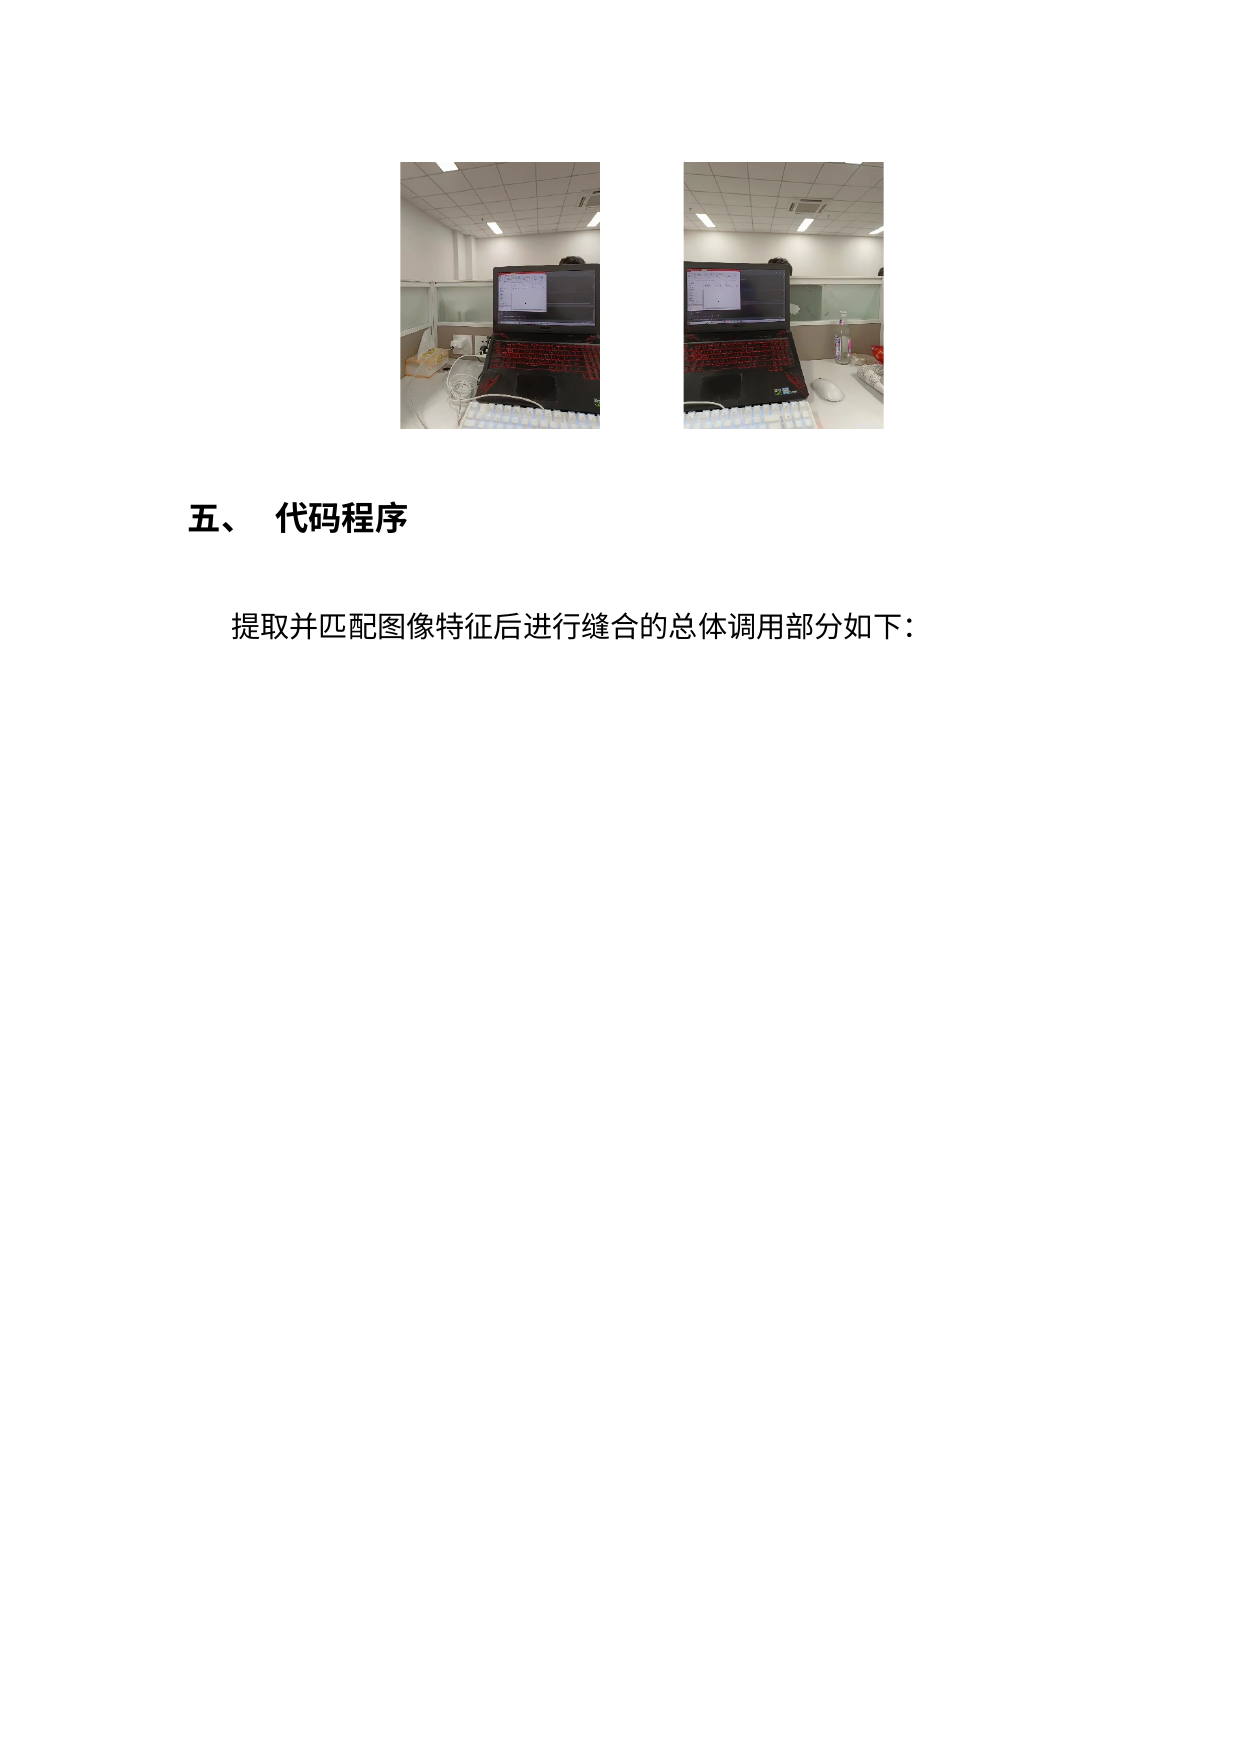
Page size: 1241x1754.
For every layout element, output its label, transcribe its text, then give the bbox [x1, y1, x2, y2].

picture [683, 162, 884, 429]
text 提取并匹配图像特征后进行缝合的总体调用部分如下： [187, 592, 1053, 657]
picture [400, 162, 600, 429]
subtitle 代码程序 [187, 484, 1053, 549]
